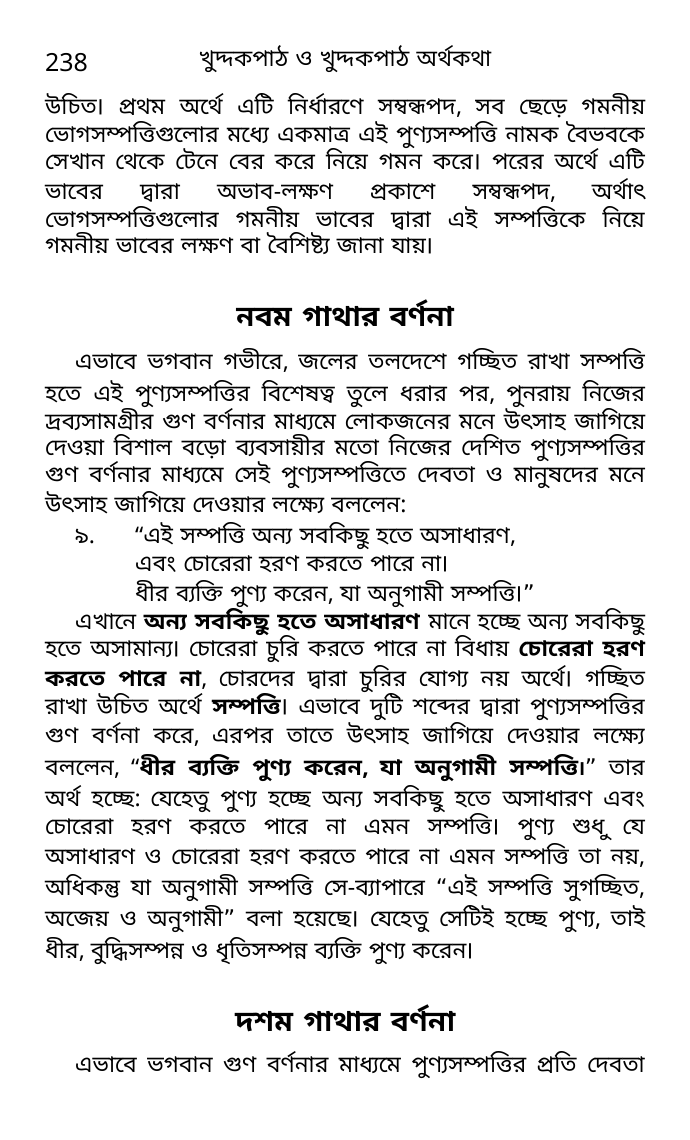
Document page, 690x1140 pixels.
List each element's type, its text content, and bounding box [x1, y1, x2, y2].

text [45, 90, 645, 259]
text এভাবে ভগবান গভীরে, জলের তলদেশে গচ্ছিত রাখা সম্পত্তি হতে এই পুণ্যসম্পত্তির বিশেষত্ব তুলে ধরার পর, পুনরায় নিজের দ্রব্যসামগ্রীর গুণ বর্ণনার মাধ্যমে লোকজনের মনে উৎসাহ জাগিয়ে দেওয়া বিশাল বড়ো ব্যবসায়ীর মতো নিজের দেশিত পুণ্যসম্পত্তির গুণ বর্ণনার মাধ্যমে সেই পুণ্যসম্পত্তিতে দেবতা ও মানুষদের মনে উৎসাহ জাগিয়ে দেওয়ার লক্ষ্যে বললেন: [45, 345, 645, 519]
subtitle নবম গাথার বর্ণনা [45, 299, 645, 333]
text এখানে অন্য সবকিছু হতে অসাধারণ মানে হচ্ছে অন্য সবকিছু হতে অসামান্য। চোরেরা চুরি করতে পারে না বিধায় চোরেরা হরণ করতে পারে না, চোরদের দ্বারা চুরির যোগ্য নয় অর্থে। গচ্ছিত রাখা উচিত অর্থে সম্পত্তি। এভাবে দুটি শব্দের দ্বারা পুণ্যসম্পত্তির গুণ বর্ণনা করে, এরপর তাতে উৎসাহ জাগিয়ে দেওয়ার লক্ষ্যে বললেন, “ধীর ব্যক্তি পুণ্য করেন, যা অনুগামী সম্পত্তি।” তার অর্থ হচ্ছে: যেহেতু পুণ্য হচ্ছে অন্য সবকিছু হতে অসাধারণ এবং চোরেরা হরণ করতে পারে না এমন সম্পত্তি। পুণ্য শুধু যে অসাধারণ ও চোরেরা হরণ করতে পারে না এমন সম্পত্তি তা নয়, অধিকন্তু যা অনুগামী সম্পত্তি সে-ব্যাপারে “এই সম্পত্তি সুগচ্ছিত, অজেয় ও অনুগামী” বলা হয়েছে। যেহেতু সেটিই হচ্ছে পুণ্য, তাই ধীর, বুদ্ধিসম্পন্ন ও ধৃতিসম্পন্ন ব্যক্তি পুণ্য করেন। [45, 608, 645, 965]
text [45, 1051, 645, 1078]
text ধীর ব্যক্তি পুণ্য করেন, যা অনুগামী সম্পত্তি।” [45, 577, 645, 608]
text ৯. “এই সম্পত্তি অন্য সবকিছু হতে অসাধারণ, [45, 519, 645, 550]
text এবং চোরেরা হরণ করতে পারে না। [45, 550, 645, 577]
subtitle দশম গাথার বর্ণনা [45, 1004, 645, 1038]
